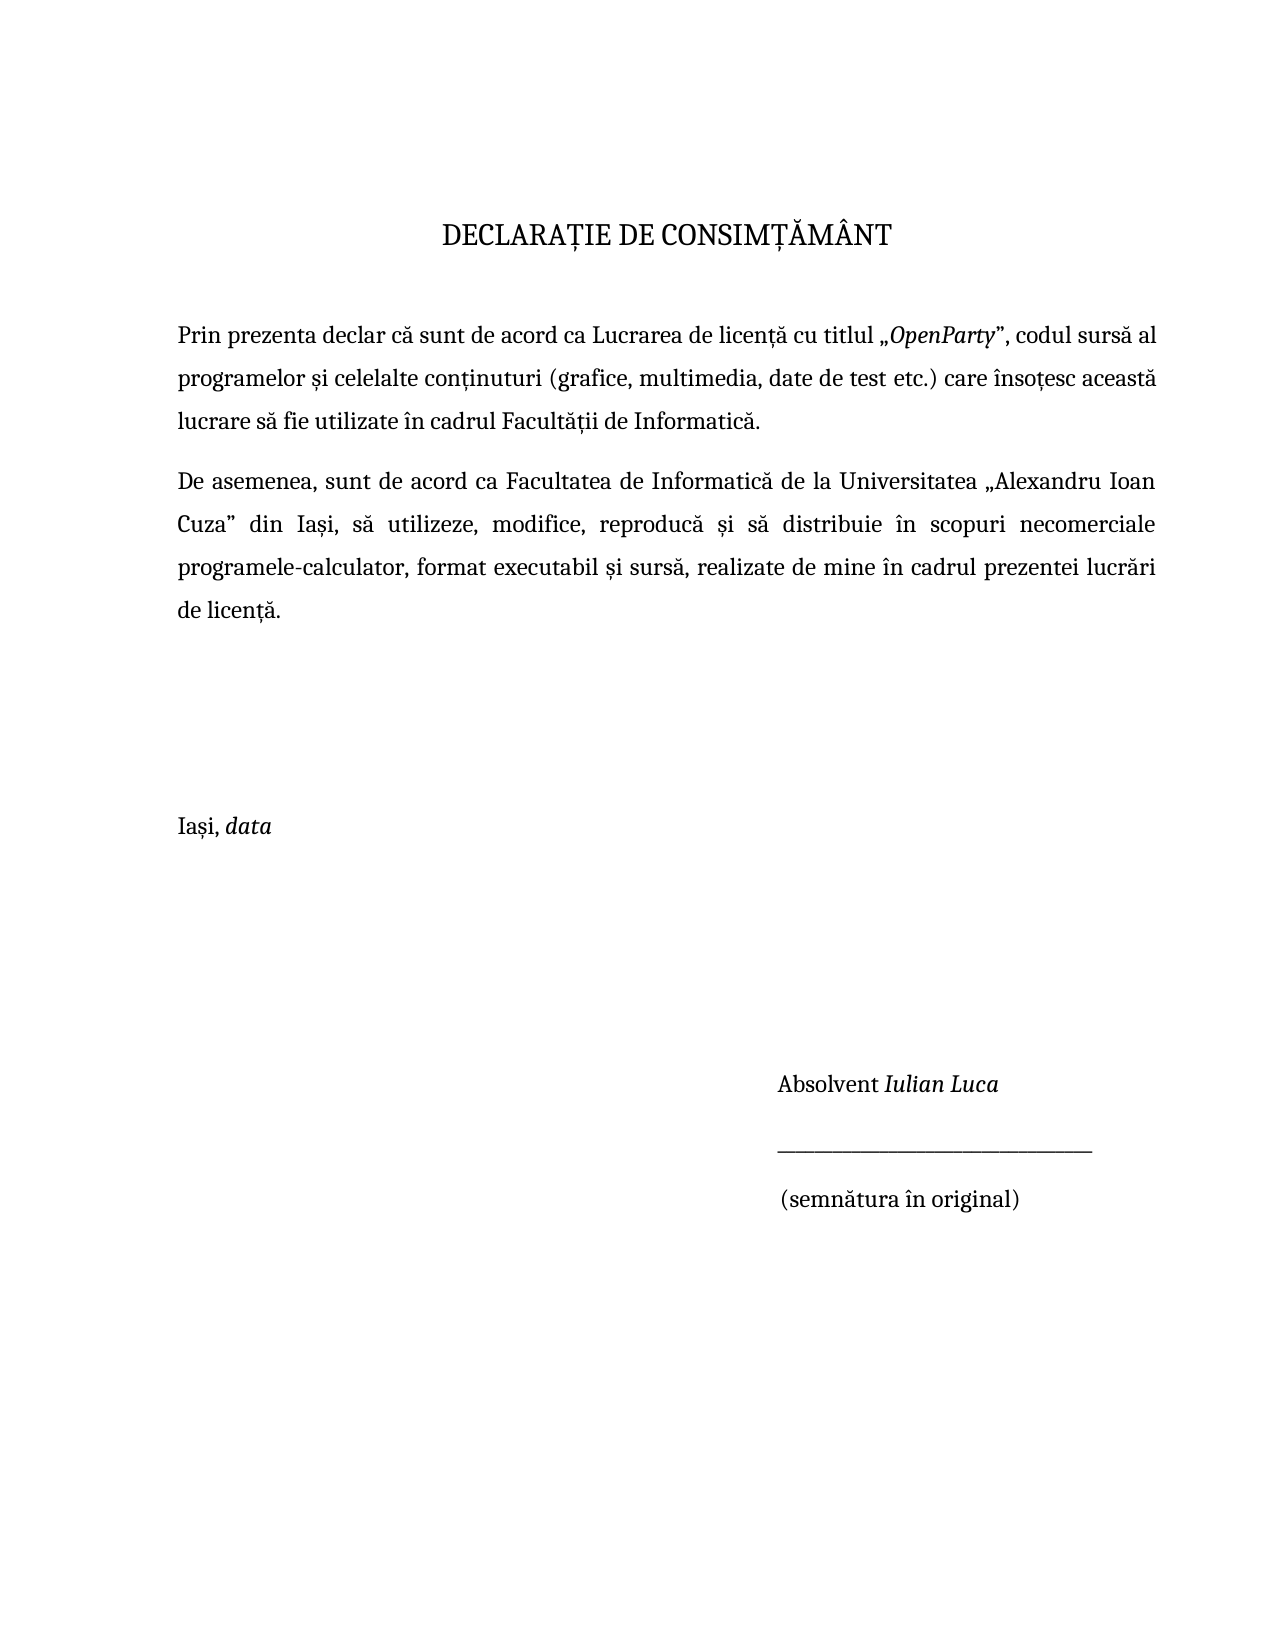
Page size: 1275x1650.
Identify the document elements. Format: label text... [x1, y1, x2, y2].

text Absolvent Iulian Luca [702, 1070, 1157, 1099]
text __________________________________ [777, 1128, 1157, 1157]
text DECLARAȚIE DE CONSIMȚĂMÂNT [177, 217, 1157, 253]
text Prin prezenta declar că sunt de acord ca Lucrarea de licență cu titlul „OpenParty”, codul sursă al programelor și celelalte conținuturi (grafice, multimedia, date de test etc.) care însoțesc această lucrare să fie utilizate în cadrul Facultății de Informatică. [177, 321, 1157, 436]
text Iași, data [177, 812, 1157, 840]
text (semnătura în original) [552, 1185, 1157, 1214]
text De asemenea, sunt de acord ca Facultatea de Informatică de la Universitatea „Alexandru Ioan Cuza” din Iași, să utilizeze, modifice, reproducă și să distribuie în scopuri necomerciale programele-calculator, format executabil și sursă, realizate de mine în cadrul prezentei lucrări de licență. [177, 467, 1157, 625]
